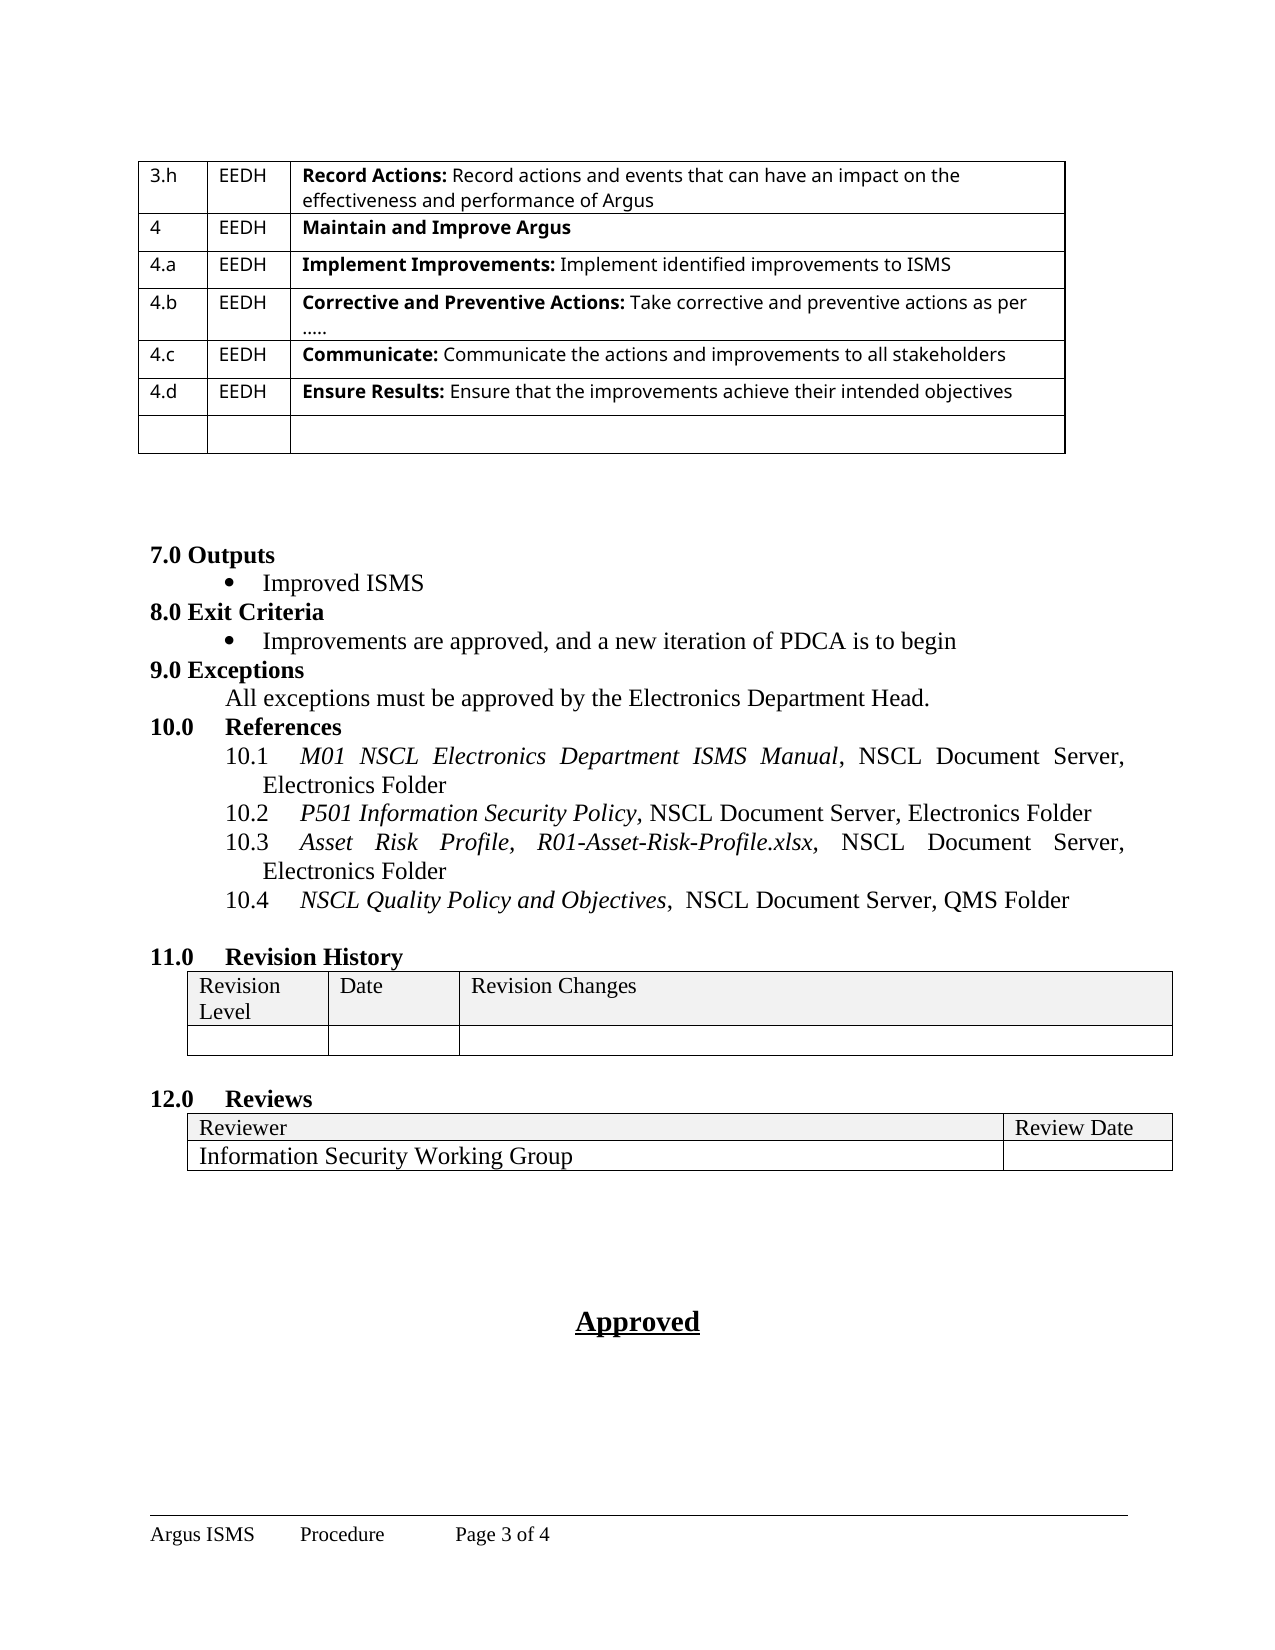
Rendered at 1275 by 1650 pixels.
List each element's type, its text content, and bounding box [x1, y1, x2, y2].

table_cell Implement Improvements: Implement identified improvements to ISMS [291, 252, 1064, 288]
table_cell 4.a [139, 252, 207, 288]
table_cell EEDH [208, 341, 290, 378]
table_cell [208, 416, 290, 452]
list All exceptions must be approved by the Electronics Department Head. [225, 683, 1125, 712]
table_cell 4.d [139, 379, 207, 415]
table_cell EEDH [208, 162, 290, 213]
table_header Reviewer [188, 1114, 1003, 1140]
subtitle Revision History [150, 942, 1125, 971]
subtitle References [150, 712, 1125, 741]
list Asset Risk Profile, R01-Asset-Risk-Profile.xlsx, NSCL Document Server, Electronics Folder [225, 827, 1125, 885]
table_cell 4.c [139, 341, 207, 378]
list Improvements are approved, and a new iteration of PDCA is to begin [225, 626, 1125, 655]
table_cell EEDH [208, 289, 290, 340]
table_cell 3.h [139, 162, 207, 213]
list Improved ISMS [225, 568, 1125, 597]
table_cell Corrective and Preventive Actions: Take corrective and preventive actions as per ….. [291, 289, 1064, 340]
list NSCL Quality Policy and Objectives, NSCL Document Server, QMS Folder [225, 885, 1125, 913]
subtitle Reviews [150, 1084, 1125, 1113]
table_cell [1004, 1141, 1172, 1170]
table_cell [460, 1026, 1172, 1054]
text Approved [150, 1304, 1125, 1337]
table_cell Maintain and Improve Argus [291, 214, 1064, 251]
table_cell EEDH [208, 252, 290, 288]
table_cell [139, 416, 207, 452]
table_cell 4 [139, 214, 207, 251]
table_cell Record Actions: Record actions and events that can have an impact on the effectiveness and performance of Argus [291, 162, 1064, 213]
table_cell [291, 416, 1064, 452]
table_header Revision Level [188, 972, 328, 1025]
table_cell Ensure Results: Ensure that the improvements achieve their intended objectives [291, 379, 1064, 415]
table_cell [329, 1026, 459, 1054]
table_header Revision Changes [460, 972, 1172, 1025]
list M01 NSCL Electronics Department ISMS Manual, NSCL Document Server, Electronics Folder [225, 741, 1125, 798]
table_cell EEDH [208, 214, 290, 251]
table_cell Communicate: Communicate the actions and improvements to all stakeholders [291, 341, 1064, 378]
table_cell EEDH [208, 379, 290, 415]
table_header Date [329, 972, 459, 1025]
table_cell Information Security Working Group [188, 1141, 1003, 1170]
table_cell [188, 1026, 328, 1054]
subtitle Exceptions [150, 655, 1125, 683]
table_cell 4.b [139, 289, 207, 340]
subtitle Exit Criteria [150, 597, 1125, 626]
list P501 Information Security Policy, NSCL Document Server, Electronics Folder [225, 798, 1125, 827]
subtitle Outputs [150, 540, 1125, 568]
table_header Review Date [1004, 1114, 1172, 1140]
